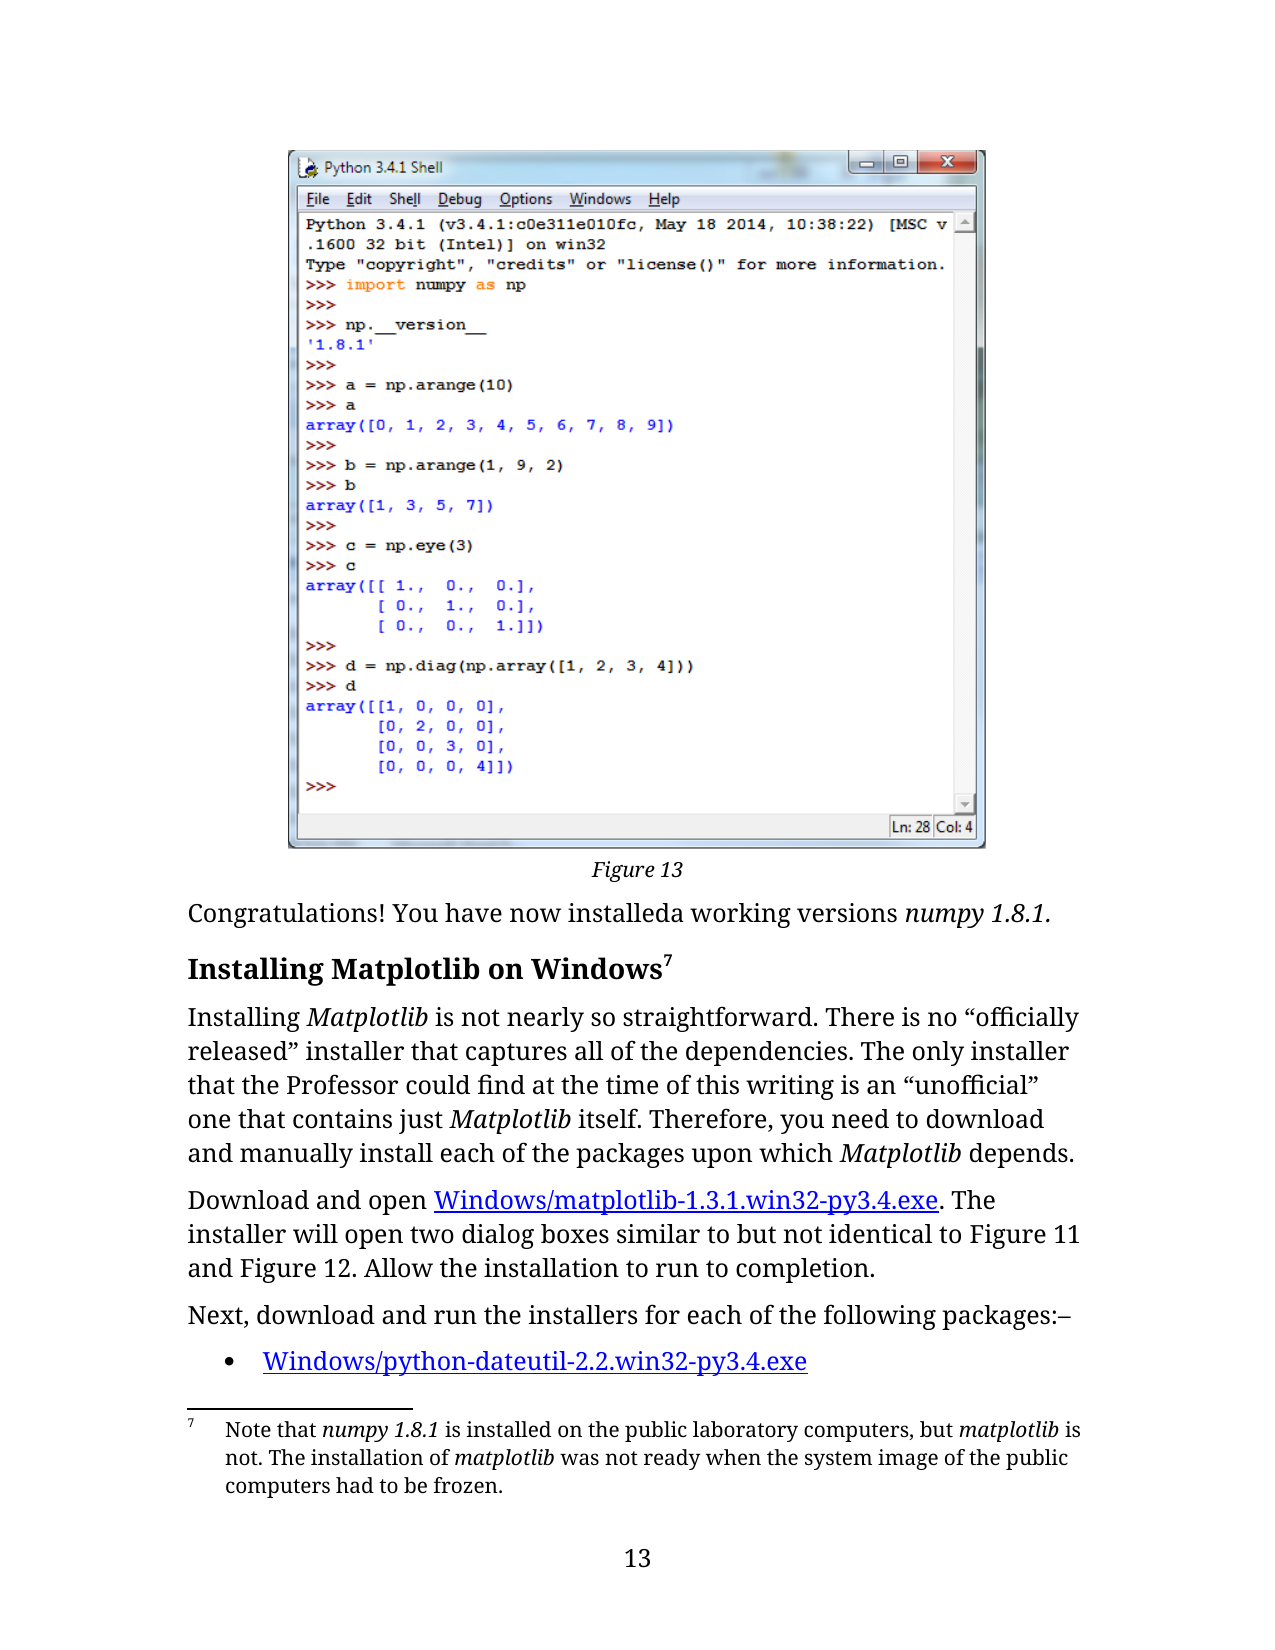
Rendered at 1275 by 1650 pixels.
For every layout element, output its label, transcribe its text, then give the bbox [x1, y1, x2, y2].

list Windows/python-dateutil-2.2.win32-py3.4.exe [225, 1344, 1087, 1378]
text Download and open Windows/matplotlib-1.3.1.win32-py3.4.exe. The installer will open two dialog boxes similar to but not identical to Figure 11 and Figure 12. Allow the installation to run to completion. [187, 1183, 1087, 1285]
picture [288, 150, 987, 849]
subtitle Installing Matplotlib on Windows [187, 949, 1087, 987]
text Next, download and run the installers for each of the following packages:– [187, 1297, 1087, 1331]
text Congratulations! You have now installeda working versions numpy 1.8.1. [187, 896, 1087, 930]
text Installing Matplotlib is not nearly so straightforward. There is no “officially released” installer that captures all of the dependencies. The only installer that the Professor could find at the time of this writing is an “unofficial” one that contains just Matplotlib itself. Therefore, you need to download and manually install each of the packages upon which Matplotlib depends. [187, 1000, 1087, 1170]
